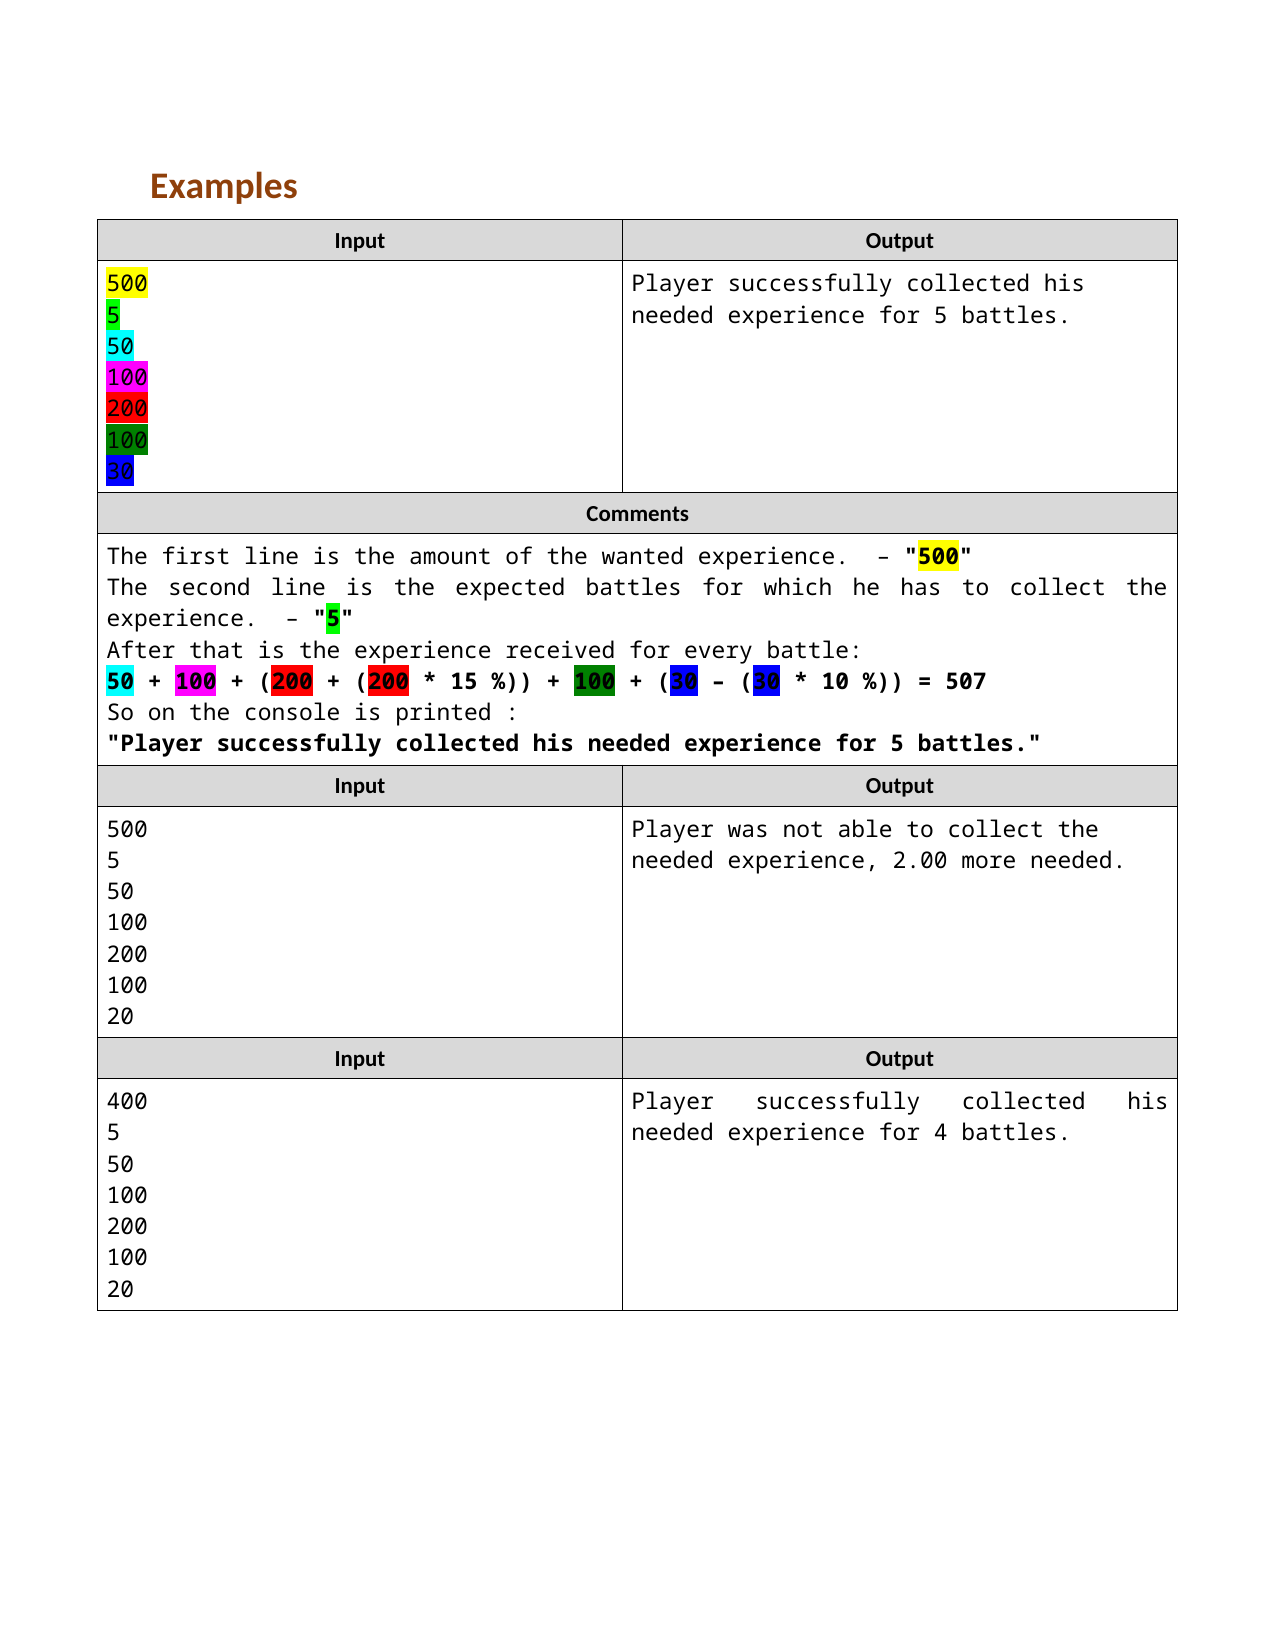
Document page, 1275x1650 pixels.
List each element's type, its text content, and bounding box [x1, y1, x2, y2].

table_cell Output [623, 766, 1177, 806]
table_cell 500 5 50 100 200 100 30 [98, 261, 622, 492]
table_cell The first line is the amount of the wanted experience. – "500" The second line is the expected battles for which he has to collect the experience. – "5" After that is the experience received for every battle: 50 + 100 + (200 + (200 * 15 %)) + 100 + (30 – (30 * 10 %)) = 507 So on the console is printed : "Player successfully collected his needed experience for 5 battles." [98, 534, 1177, 764]
table_cell Player successfully collected his needed experience for 5 battles. [623, 261, 1177, 492]
table_cell Player successfully collected his needed experience for 4 battles. [623, 1079, 1177, 1310]
table_cell Output [623, 1038, 1177, 1078]
table_header Input [98, 220, 622, 260]
table_cell Comments [98, 493, 1177, 533]
table_cell Player was not able to collect the needed experience, 2.00 more needed. [623, 807, 1177, 1037]
subtitle Examples [150, 162, 1125, 208]
table_header Output [623, 220, 1177, 260]
table_cell 400 5 50 100 200 100 20 [98, 1079, 622, 1310]
table_cell 500 5 50 100 200 100 20 [98, 807, 622, 1037]
table_cell Input [98, 1038, 622, 1078]
table_cell Input [98, 766, 622, 806]
